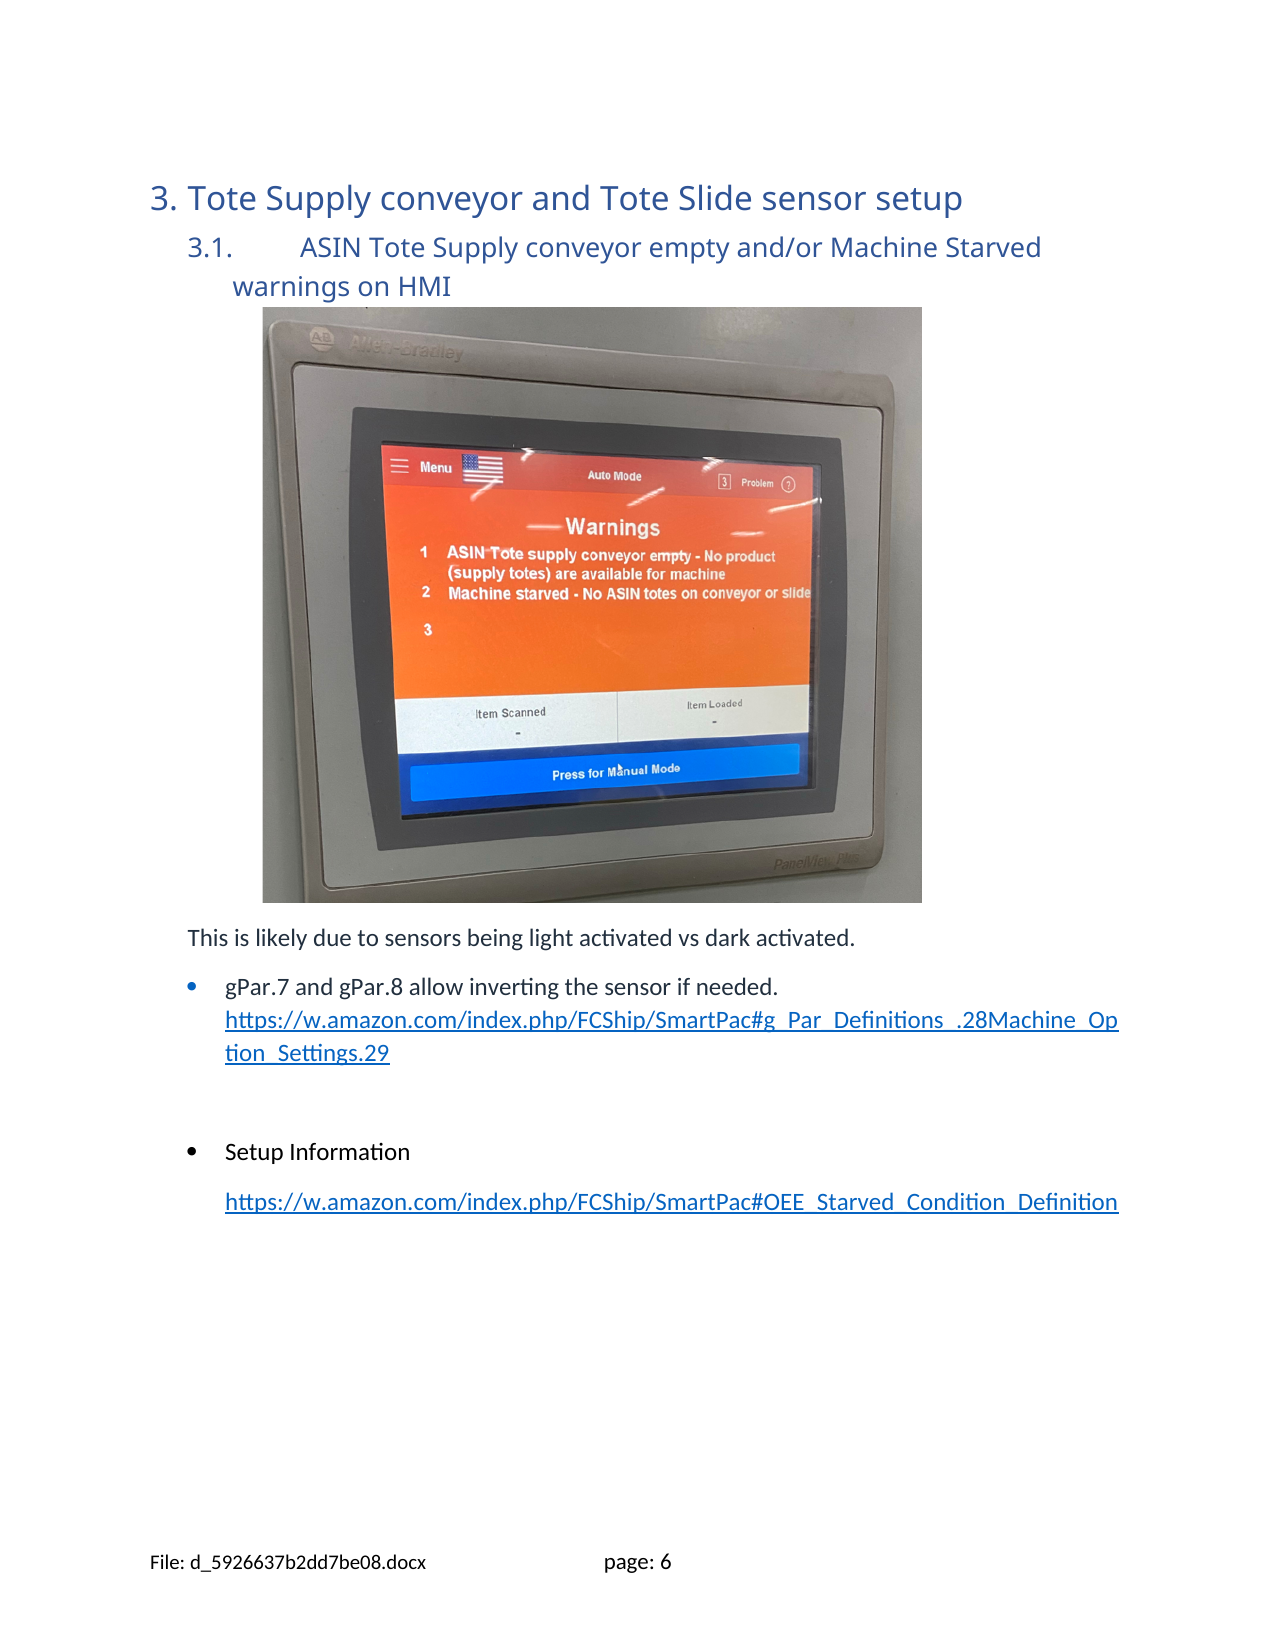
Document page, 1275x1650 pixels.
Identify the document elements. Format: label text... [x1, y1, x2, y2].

list gPar.7 and gPar.8 allow inverting the sensor if needed. https://w.amazon.com/index.php/FCShip/SmartPac#g_Par_Definitions_.28Machine_Option_Settings.29 [187, 971, 1125, 1068]
subtitle Tote Supply conveyor and Tote Slide sensor setup [150, 175, 1125, 220]
list Setup Information [187, 1136, 1125, 1167]
text This is likely due to sensors being light activated vs dark activated. [187, 922, 1125, 952]
text https://w.amazon.com/index.php/FCShip/SmartPac#OEE_Starved_Condition_Definition [225, 1186, 1125, 1217]
picture [262, 307, 922, 903]
subtitle ASIN Tote Supply conveyor empty and/or Machine Starved warnings on HMI [187, 228, 1125, 305]
